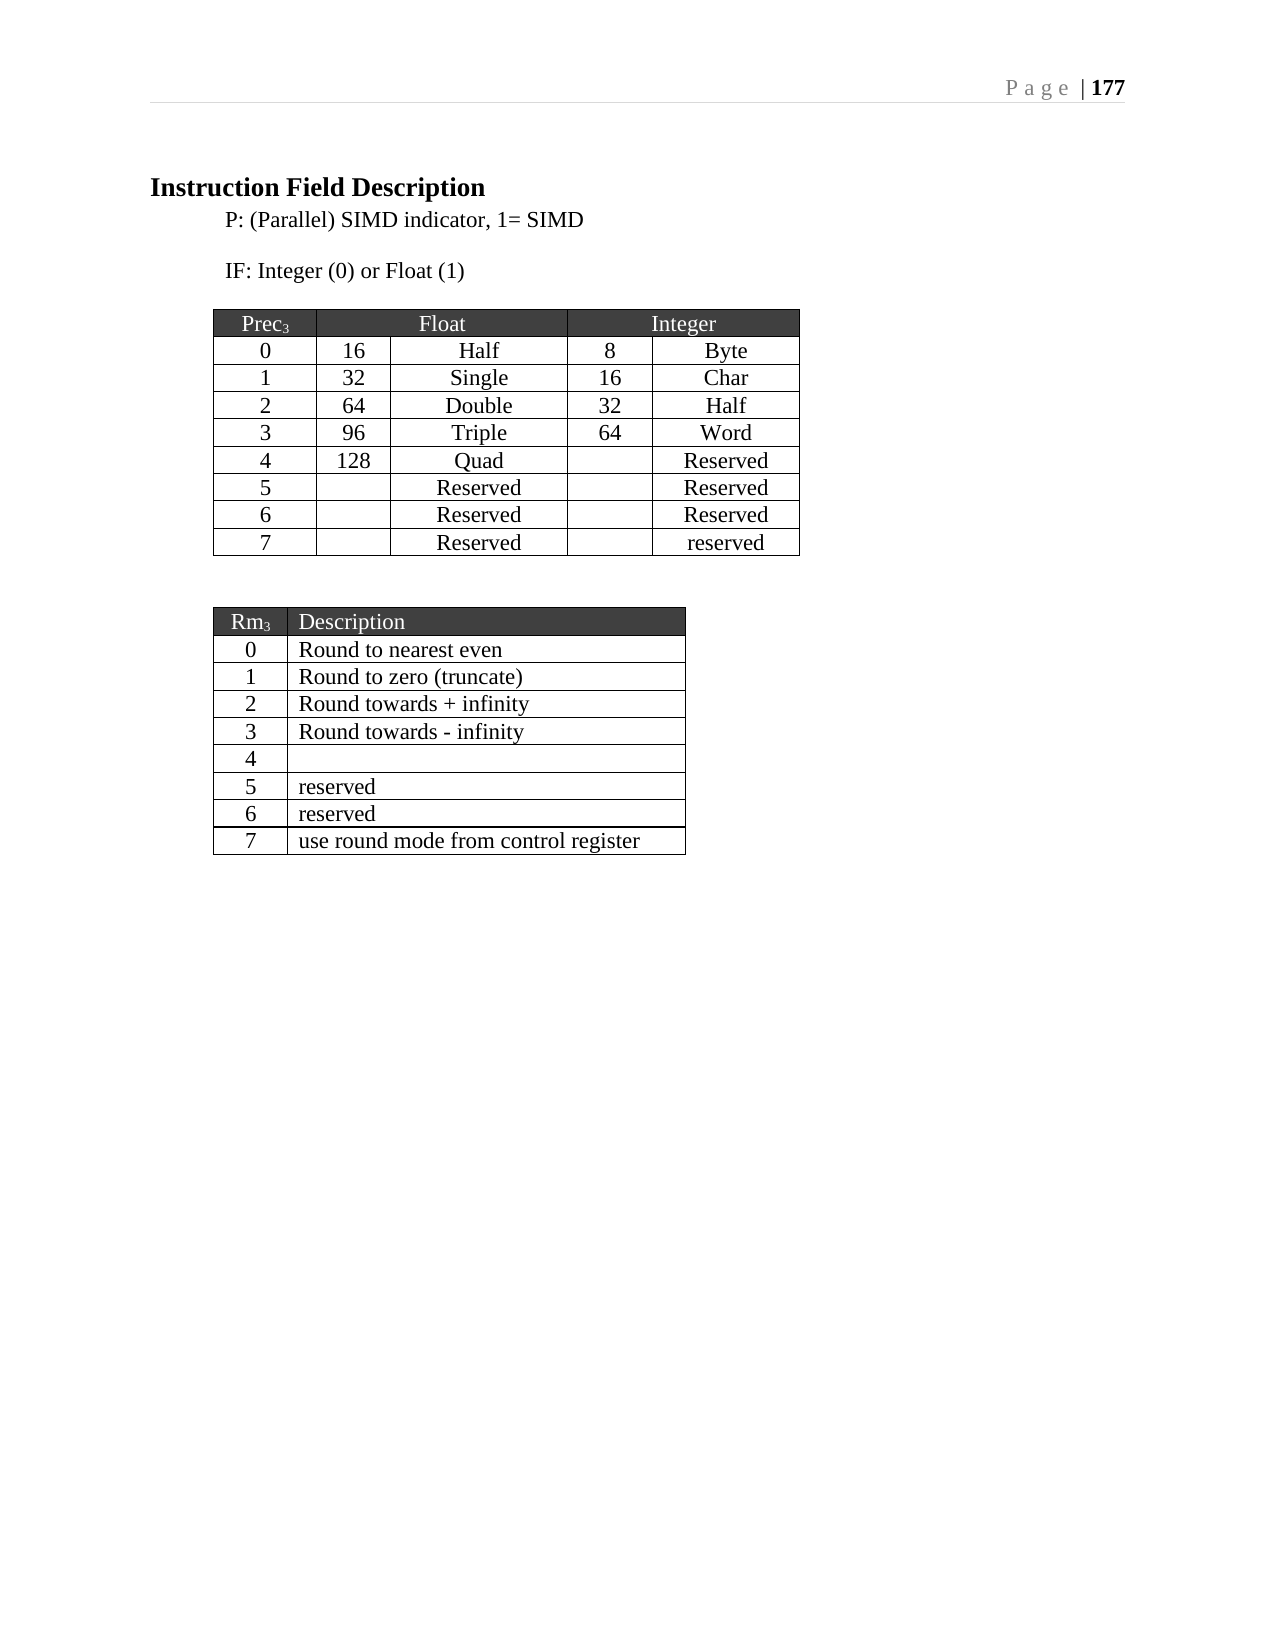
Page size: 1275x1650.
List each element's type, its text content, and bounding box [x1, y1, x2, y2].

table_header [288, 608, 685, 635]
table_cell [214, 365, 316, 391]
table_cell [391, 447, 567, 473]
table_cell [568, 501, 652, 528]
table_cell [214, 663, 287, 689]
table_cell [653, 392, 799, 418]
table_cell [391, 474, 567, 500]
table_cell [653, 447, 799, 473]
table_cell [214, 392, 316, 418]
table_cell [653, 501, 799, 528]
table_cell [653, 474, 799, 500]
text IF: Integer (0) or Float (1) [225, 258, 1125, 284]
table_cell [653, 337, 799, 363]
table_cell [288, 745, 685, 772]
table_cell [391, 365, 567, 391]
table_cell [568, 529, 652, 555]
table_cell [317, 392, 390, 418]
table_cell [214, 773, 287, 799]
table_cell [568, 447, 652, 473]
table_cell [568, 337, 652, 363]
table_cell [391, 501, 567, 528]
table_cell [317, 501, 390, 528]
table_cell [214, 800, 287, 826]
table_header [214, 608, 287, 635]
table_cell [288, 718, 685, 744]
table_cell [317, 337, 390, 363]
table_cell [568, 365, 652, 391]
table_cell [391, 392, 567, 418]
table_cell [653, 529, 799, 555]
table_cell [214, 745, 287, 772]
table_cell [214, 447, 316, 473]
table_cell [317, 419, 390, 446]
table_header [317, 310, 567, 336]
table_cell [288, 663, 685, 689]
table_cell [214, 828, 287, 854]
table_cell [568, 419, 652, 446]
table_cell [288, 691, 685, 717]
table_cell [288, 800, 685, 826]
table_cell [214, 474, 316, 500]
text P: (Parallel) SIMD indicator, 1= SIMD [225, 207, 1125, 233]
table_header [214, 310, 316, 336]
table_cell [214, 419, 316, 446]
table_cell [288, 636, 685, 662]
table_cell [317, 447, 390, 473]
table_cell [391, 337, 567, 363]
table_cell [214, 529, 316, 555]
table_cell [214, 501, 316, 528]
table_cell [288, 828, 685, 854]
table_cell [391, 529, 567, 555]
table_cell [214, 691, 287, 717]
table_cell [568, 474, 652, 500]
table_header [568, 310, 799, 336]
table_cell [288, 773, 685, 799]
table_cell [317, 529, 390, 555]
subtitle Instruction Field Description [150, 171, 1125, 202]
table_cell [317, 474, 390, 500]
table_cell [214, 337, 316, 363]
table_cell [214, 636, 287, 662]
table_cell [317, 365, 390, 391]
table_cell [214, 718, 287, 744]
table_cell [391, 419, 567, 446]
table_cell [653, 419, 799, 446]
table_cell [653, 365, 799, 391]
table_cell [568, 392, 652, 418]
